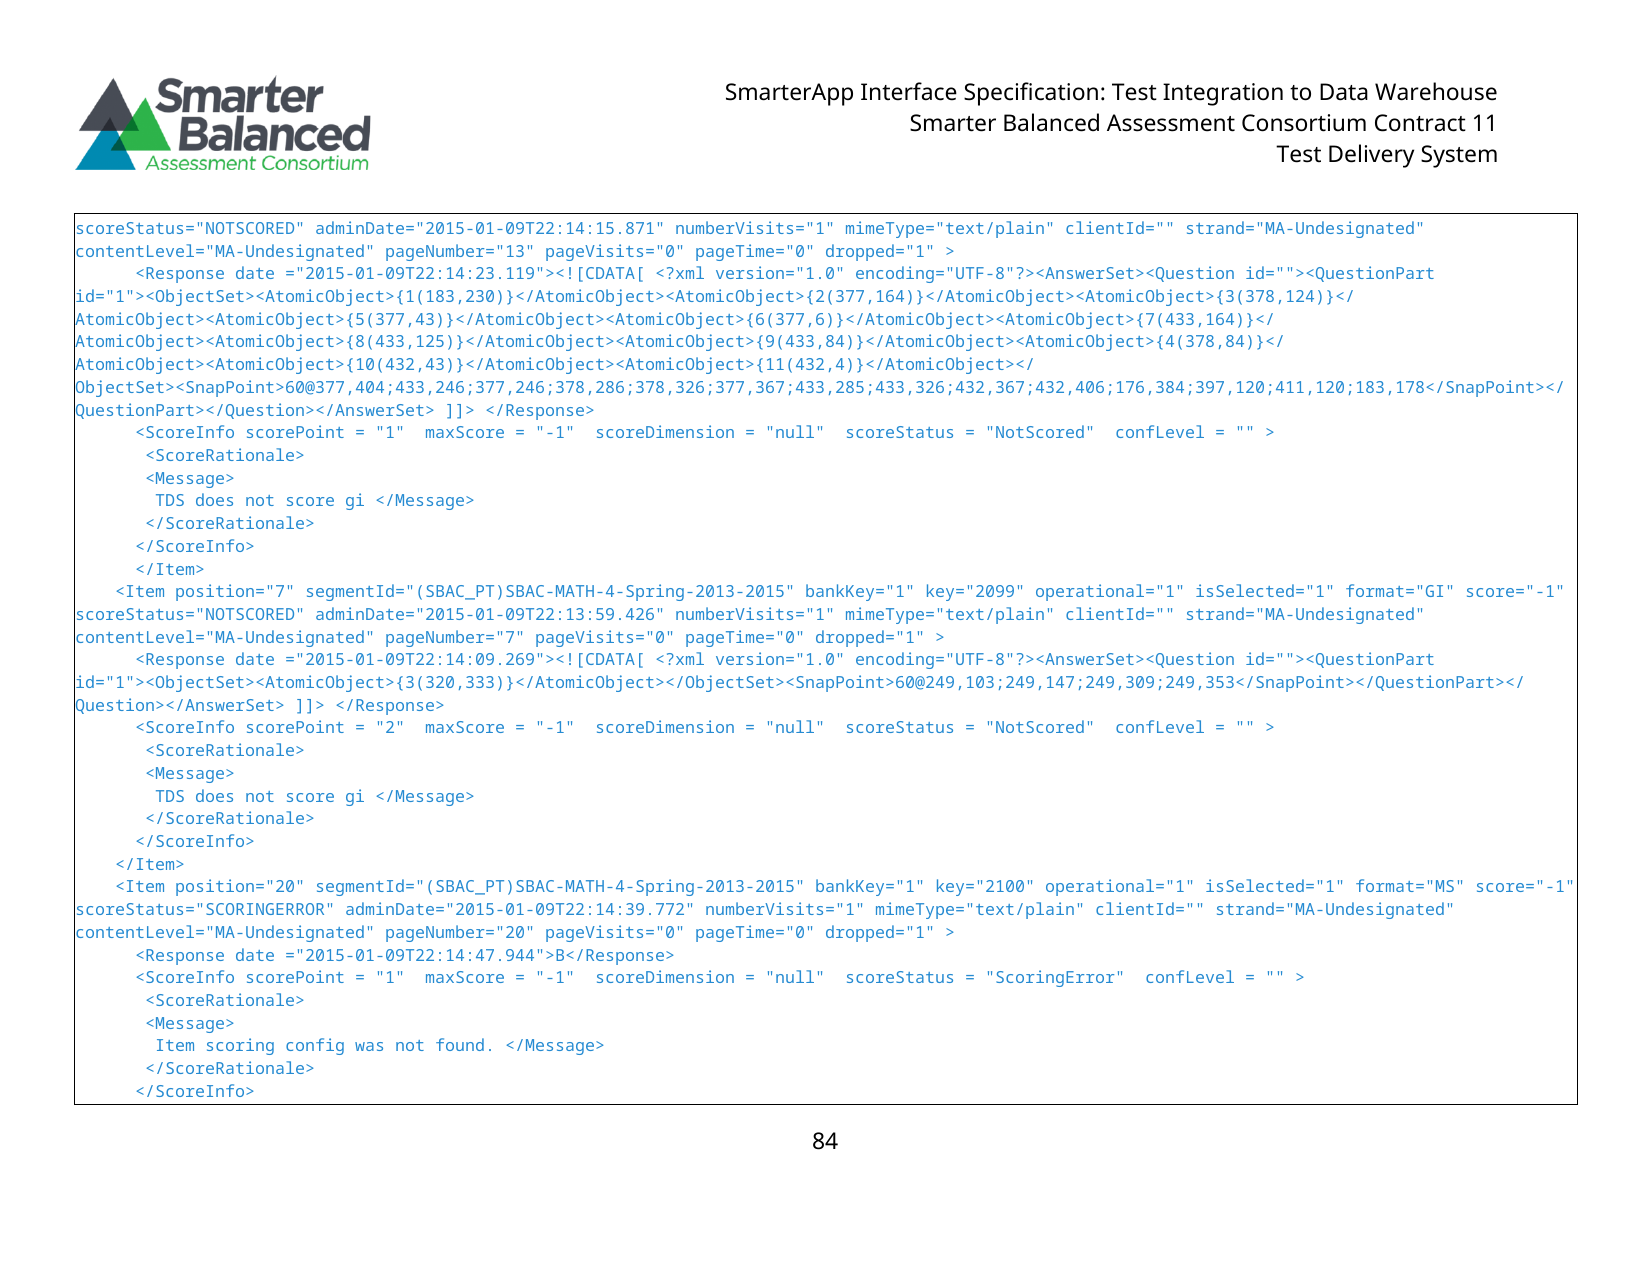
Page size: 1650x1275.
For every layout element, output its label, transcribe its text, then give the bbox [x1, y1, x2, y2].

text </ScoreInfo> [75, 534, 1575, 557]
text TDS does not score gi </Message> [75, 784, 1575, 807]
text <ScoreInfo scorePoint = "1" maxScore = "-1" scoreDimension = "null" scoreStatus = "ScoringError" confLevel = "" > [75, 966, 1575, 988]
text <Message> [75, 466, 1575, 489]
text <Message> [75, 1011, 1575, 1034]
text </ScoreInfo> [75, 1076, 1577, 1104]
text <ScoreInfo scorePoint = "2" maxScore = "-1" scoreDimension = "null" scoreStatus = "NotScored" confLevel = "" > [75, 716, 1575, 739]
text </ScoreRationale> [75, 1057, 1575, 1076]
text </ScoreInfo> [75, 829, 1575, 852]
text <Response date ="2015-01-09T22:14:23.119"><![CDATA[ <?xml version="1.0" encoding="UTF-8"?><AnswerSet><Question id=""><QuestionPart id="1"><ObjectSet><AtomicObject>{1(183,230)}</AtomicObject><AtomicObject>{2(377,164)}</AtomicObject><AtomicObject>{3(378,124)}</AtomicObject><AtomicObject>{5(377,43)}</AtomicObject><AtomicObject>{6(377,6)}</AtomicObject><AtomicObject>{7(433,164)}</AtomicObject><AtomicObject>{8(433,125)}</AtomicObject><AtomicObject>{9(433,84)}</AtomicObject><AtomicObject>{4(378,84)}</AtomicObject><AtomicObject>{10(432,43)}</AtomicObject><AtomicObject>{11(432,4)}</AtomicObject></ObjectSet><SnapPoint>60@377,404;433,246;377,246;378,286;378,326;377,367;433,285;433,326;432,367;432,406;176,384;397,120;411,120;183,178</SnapPoint></QuestionPart></Question></AnswerSet> ]]> </Response> [75, 262, 1575, 421]
text TDS does not score gi </Message> [75, 489, 1575, 512]
text </ScoreRationale> [75, 512, 1575, 534]
picture [75, 75, 371, 170]
text </Item> [75, 557, 1575, 580]
text <Item position="7" segmentId="(SBAC_PT)SBAC-MATH-4-Spring-2013-2015" bankKey="1" key="2099" operational="1" isSelected="1" format="GI" score="-1" scoreStatus="NOTSCORED" adminDate="2015-01-09T22:13:59.426" numberVisits="1" mimeType="text/plain" clientId="" strand="MA-Undesignated" contentLevel="MA-Undesignated" pageNumber="7" pageVisits="0" pageTime="0" dropped="1" > [75, 580, 1575, 648]
text Item scoring config was not found. </Message> [75, 1034, 1575, 1057]
text </ScoreRationale> [75, 807, 1575, 829]
text <ScoreRationale> [75, 988, 1575, 1011]
text <ScoreRationale> [75, 443, 1575, 466]
text <ScoreRationale> [75, 739, 1575, 761]
text </Item> [75, 852, 1575, 875]
text <Response date ="2015-01-09T22:14:47.944">B</Response> [75, 943, 1575, 966]
text <Item position="20" segmentId="(SBAC_PT)SBAC-MATH-4-Spring-2013-2015" bankKey="1" key="2100" operational="1" isSelected="1" format="MS" score="-1" scoreStatus="SCORINGERROR" adminDate="2015-01-09T22:14:39.772" numberVisits="1" mimeType="text/plain" clientId="" strand="MA-Undesignated" contentLevel="MA-Undesignated" pageNumber="20" pageVisits="0" pageTime="0" dropped="1" > [75, 875, 1575, 943]
text <ScoreInfo scorePoint = "1" maxScore = "-1" scoreDimension = "null" scoreStatus = "NotScored" confLevel = "" > [75, 421, 1575, 443]
text <Response date ="2015-01-09T22:14:09.269"><![CDATA[ <?xml version="1.0" encoding="UTF-8"?><AnswerSet><Question id=""><QuestionPart id="1"><ObjectSet><AtomicObject>{3(320,333)}</AtomicObject></ObjectSet><SnapPoint>60@249,103;249,147;249,309;249,353</SnapPoint></QuestionPart></Question></AnswerSet> ]]> </Response> [75, 648, 1575, 716]
text <Message> [75, 761, 1575, 784]
